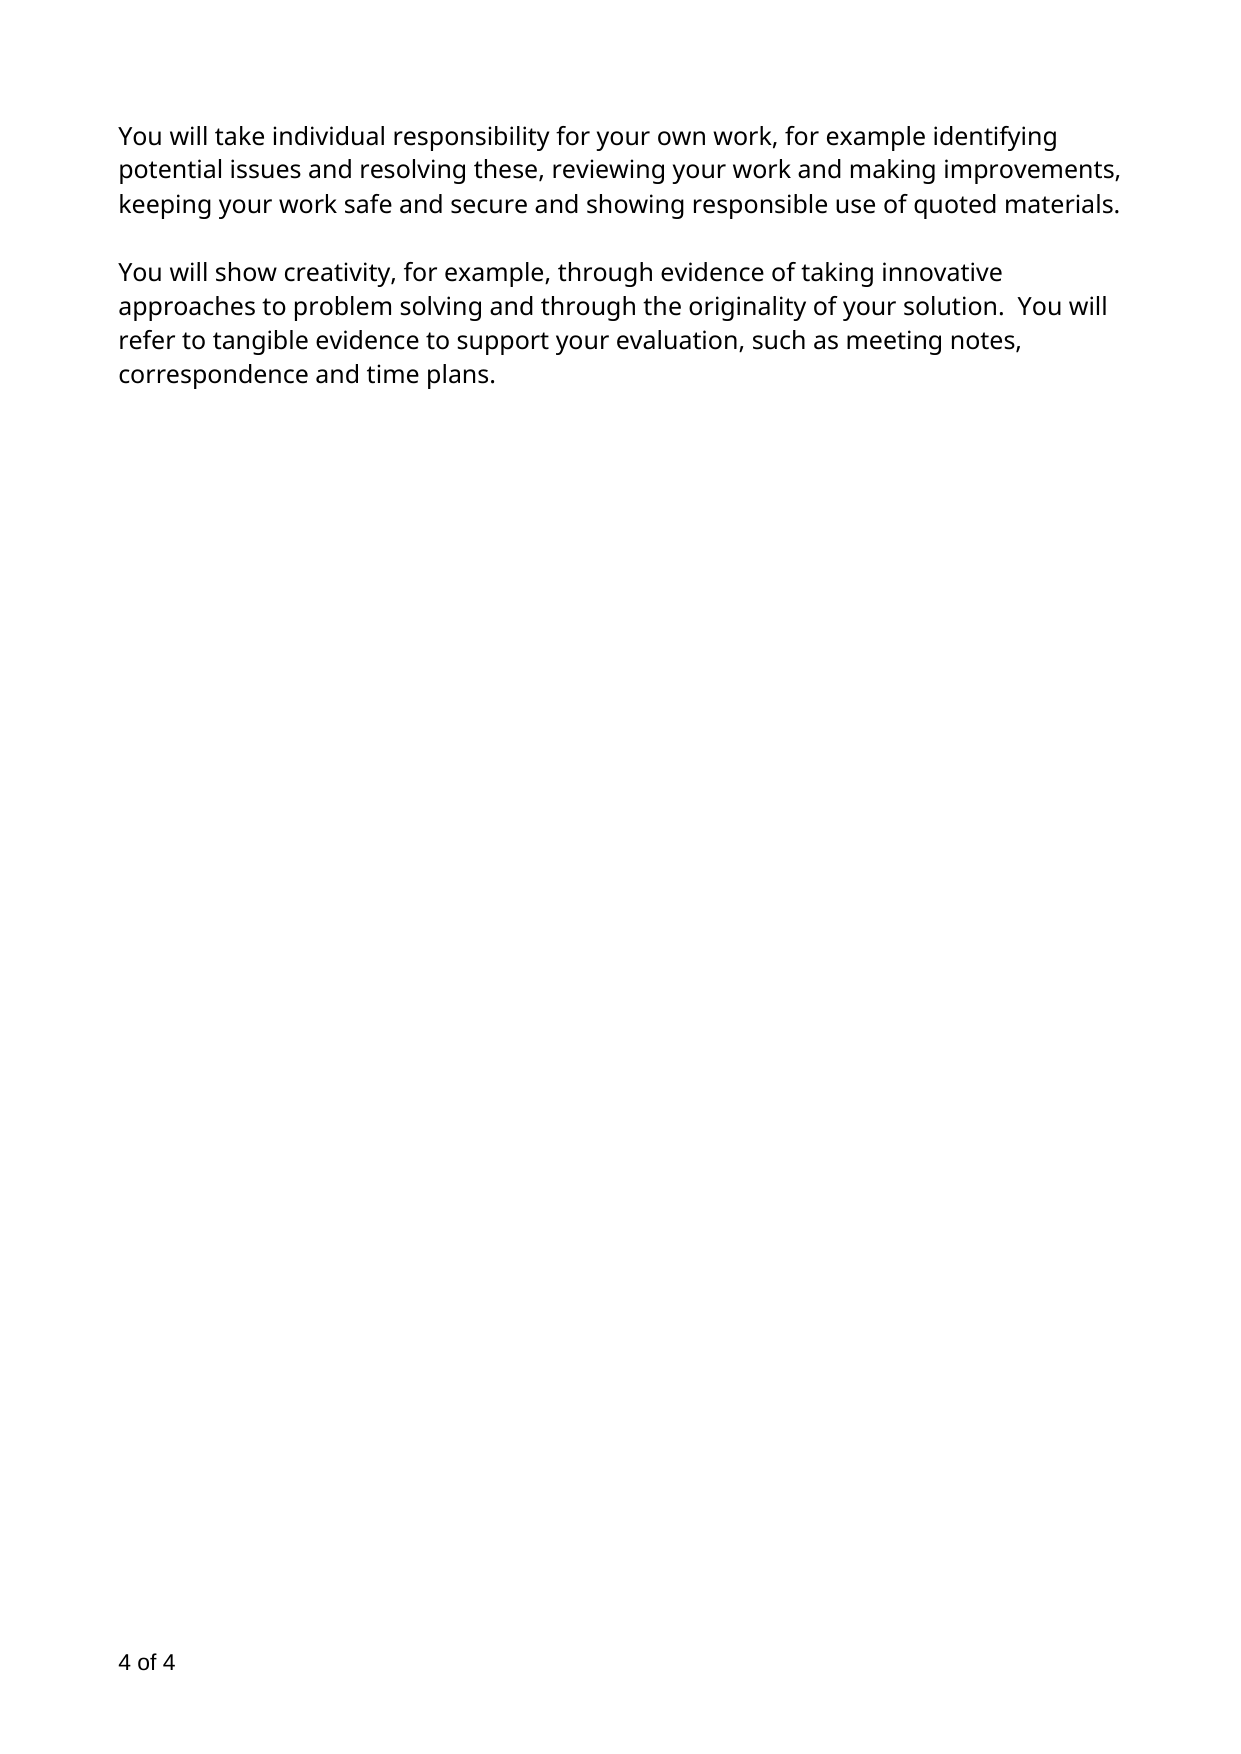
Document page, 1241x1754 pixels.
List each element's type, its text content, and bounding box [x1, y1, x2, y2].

text You will show creativity, for example, through evidence of taking innovative approaches to problem solving and through the originality of your solution. You will refer to tangible evidence to support your evaluation, such as meeting notes, correspondence and time plans. [118, 254, 1122, 391]
